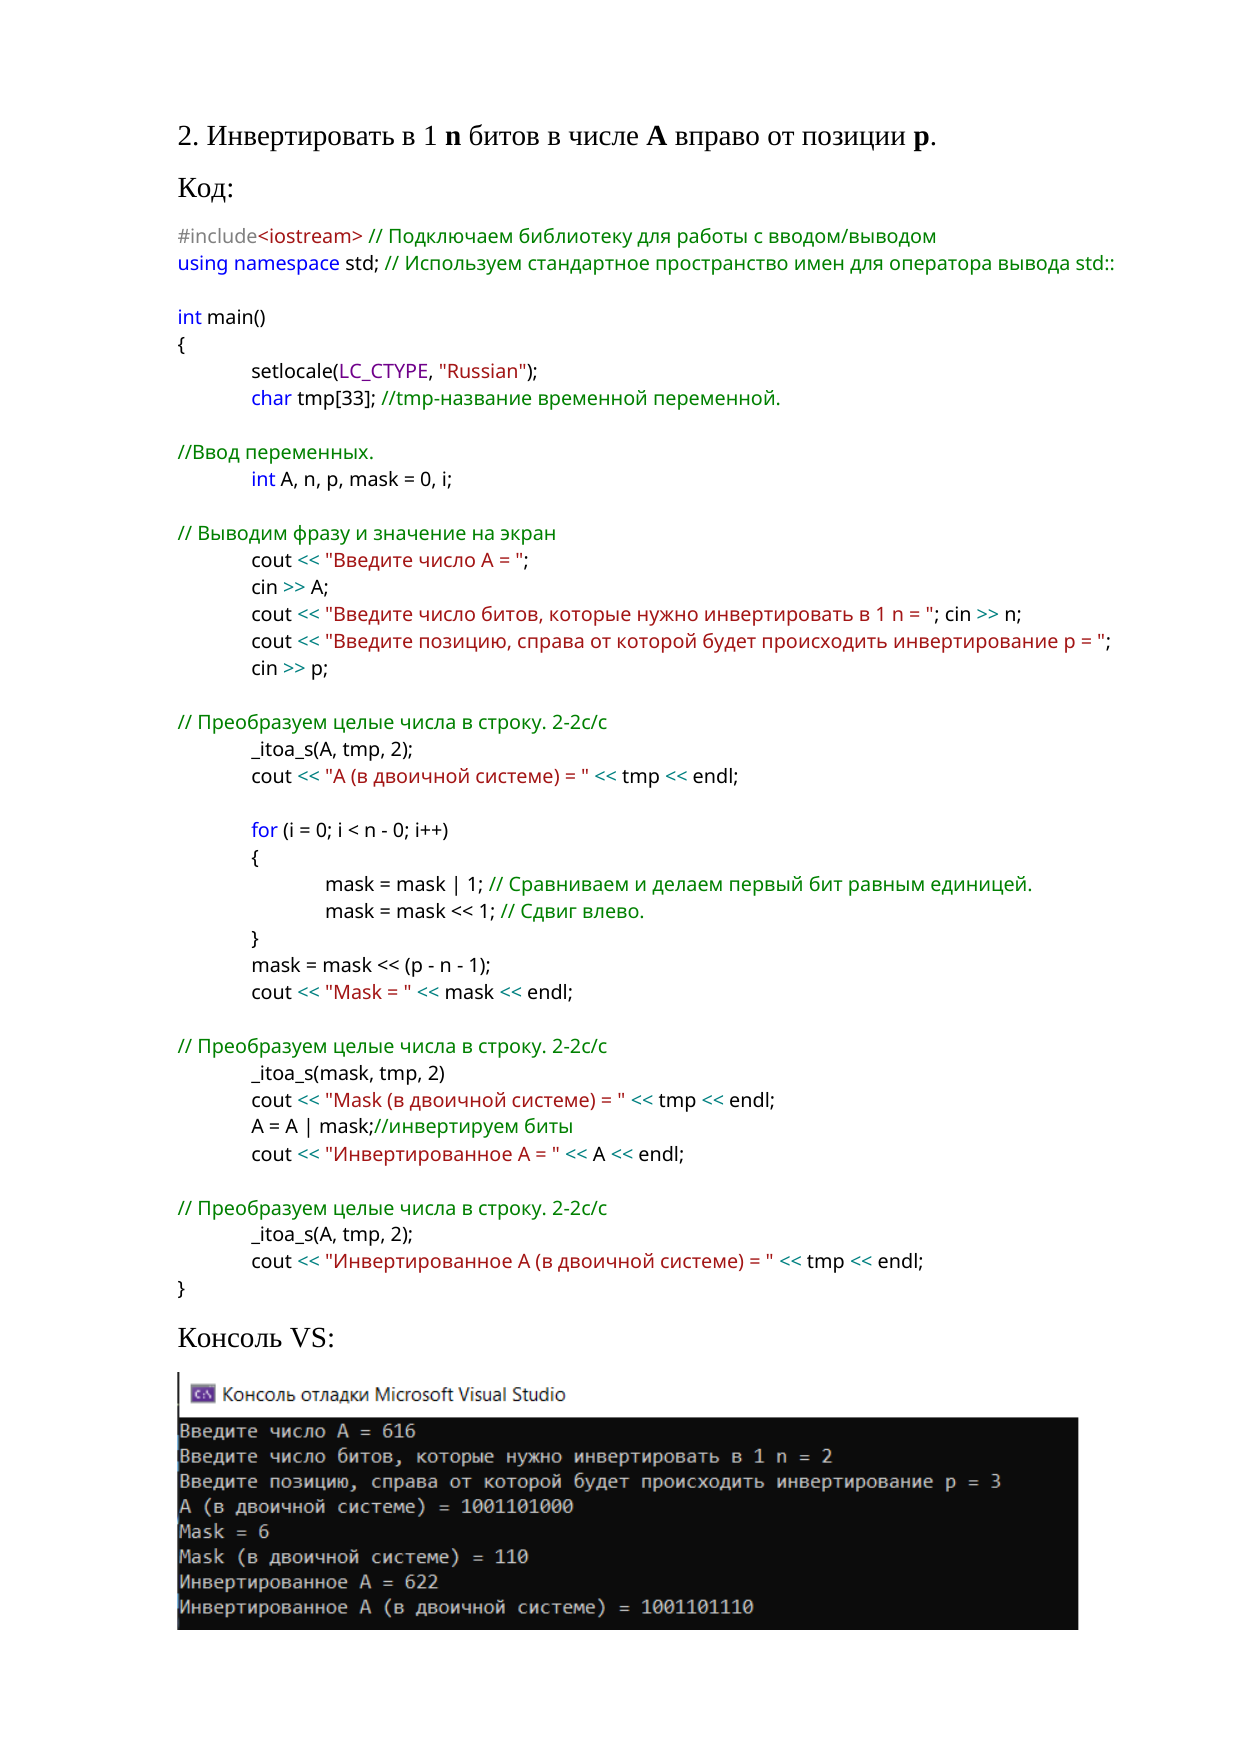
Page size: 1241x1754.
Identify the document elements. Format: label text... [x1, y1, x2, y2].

text 2. Инвертировать в 1 n битов в числе А вправо от позиции p. [177, 118, 1152, 152]
picture [177, 1372, 1079, 1630]
text _itoa_s(mask, tmp, 2) [177, 1059, 1152, 1086]
text char tmp[33]; //tmp-название временной переменной. [177, 384, 1152, 411]
text cout << "Mask = " << mask << endl; [177, 978, 1152, 1005]
text // Выводим фразу и значение на экран [177, 519, 1152, 546]
text _itoa_s(A, tmp, 2); [177, 1221, 1152, 1248]
text _itoa_s(A, tmp, 2); [177, 735, 1152, 762]
text //Ввод переменных. [177, 438, 1152, 465]
text using namespace std; // Используем стандартное пространство имен для оператора вывода std:: [177, 249, 1152, 276]
text Код: [177, 170, 1152, 204]
text for (i = 0; i < n - 0; i++) [177, 816, 1152, 843]
text cout << "Введите число битов, которые нужно инвертировать в 1 n = "; cin >> n; [177, 600, 1152, 627]
text mask = mask | 1; // Сравниваем и делаем первый бит равным единицей. [177, 870, 1152, 897]
text cout << "Введите позицию, справа от которой будет происходить инвертирование p = "; [177, 627, 1152, 654]
text mask = mask << 1; // Сдвиг влево. [177, 897, 1152, 924]
text mask = mask << (p - n - 1); [177, 951, 1152, 978]
text // Преобразуем целые числа в строку. 2-2с/с [177, 708, 1152, 735]
text cout << "Mask (в двоичной системе) = " << tmp << endl; [177, 1086, 1152, 1113]
text cout << "Инвертированное А = " << A << endl; [177, 1140, 1152, 1167]
text cin >> p; [177, 654, 1152, 681]
text Консоль VS: [177, 1320, 1152, 1353]
text cout << "Введите число A = "; [177, 546, 1152, 573]
text // Преобразуем целые числа в строку. 2-2с/с [177, 1032, 1152, 1059]
text int A, n, p, mask = 0, i; [177, 465, 1152, 492]
text A = A | mask;//инвертируем биты [177, 1113, 1152, 1140]
text { [177, 330, 1152, 357]
text #include<iostream> // Подключаем библиотеку для работы с вводом/выводом [177, 222, 1152, 249]
text { [177, 843, 1152, 870]
text } [177, 1275, 1152, 1302]
text cout << "A (в двоичной системе) = " << tmp << endl; [177, 762, 1152, 789]
text setlocale(LC_CTYPE, "Russian"); [177, 357, 1152, 384]
text int main() [177, 303, 1152, 330]
text // Преобразуем целые числа в строку. 2-2с/с [177, 1194, 1152, 1221]
text cout << "Инвертированное А (в двоичной системе) = " << tmp << endl; [177, 1248, 1152, 1275]
text cin >> A; [177, 573, 1152, 600]
text } [177, 924, 1152, 951]
